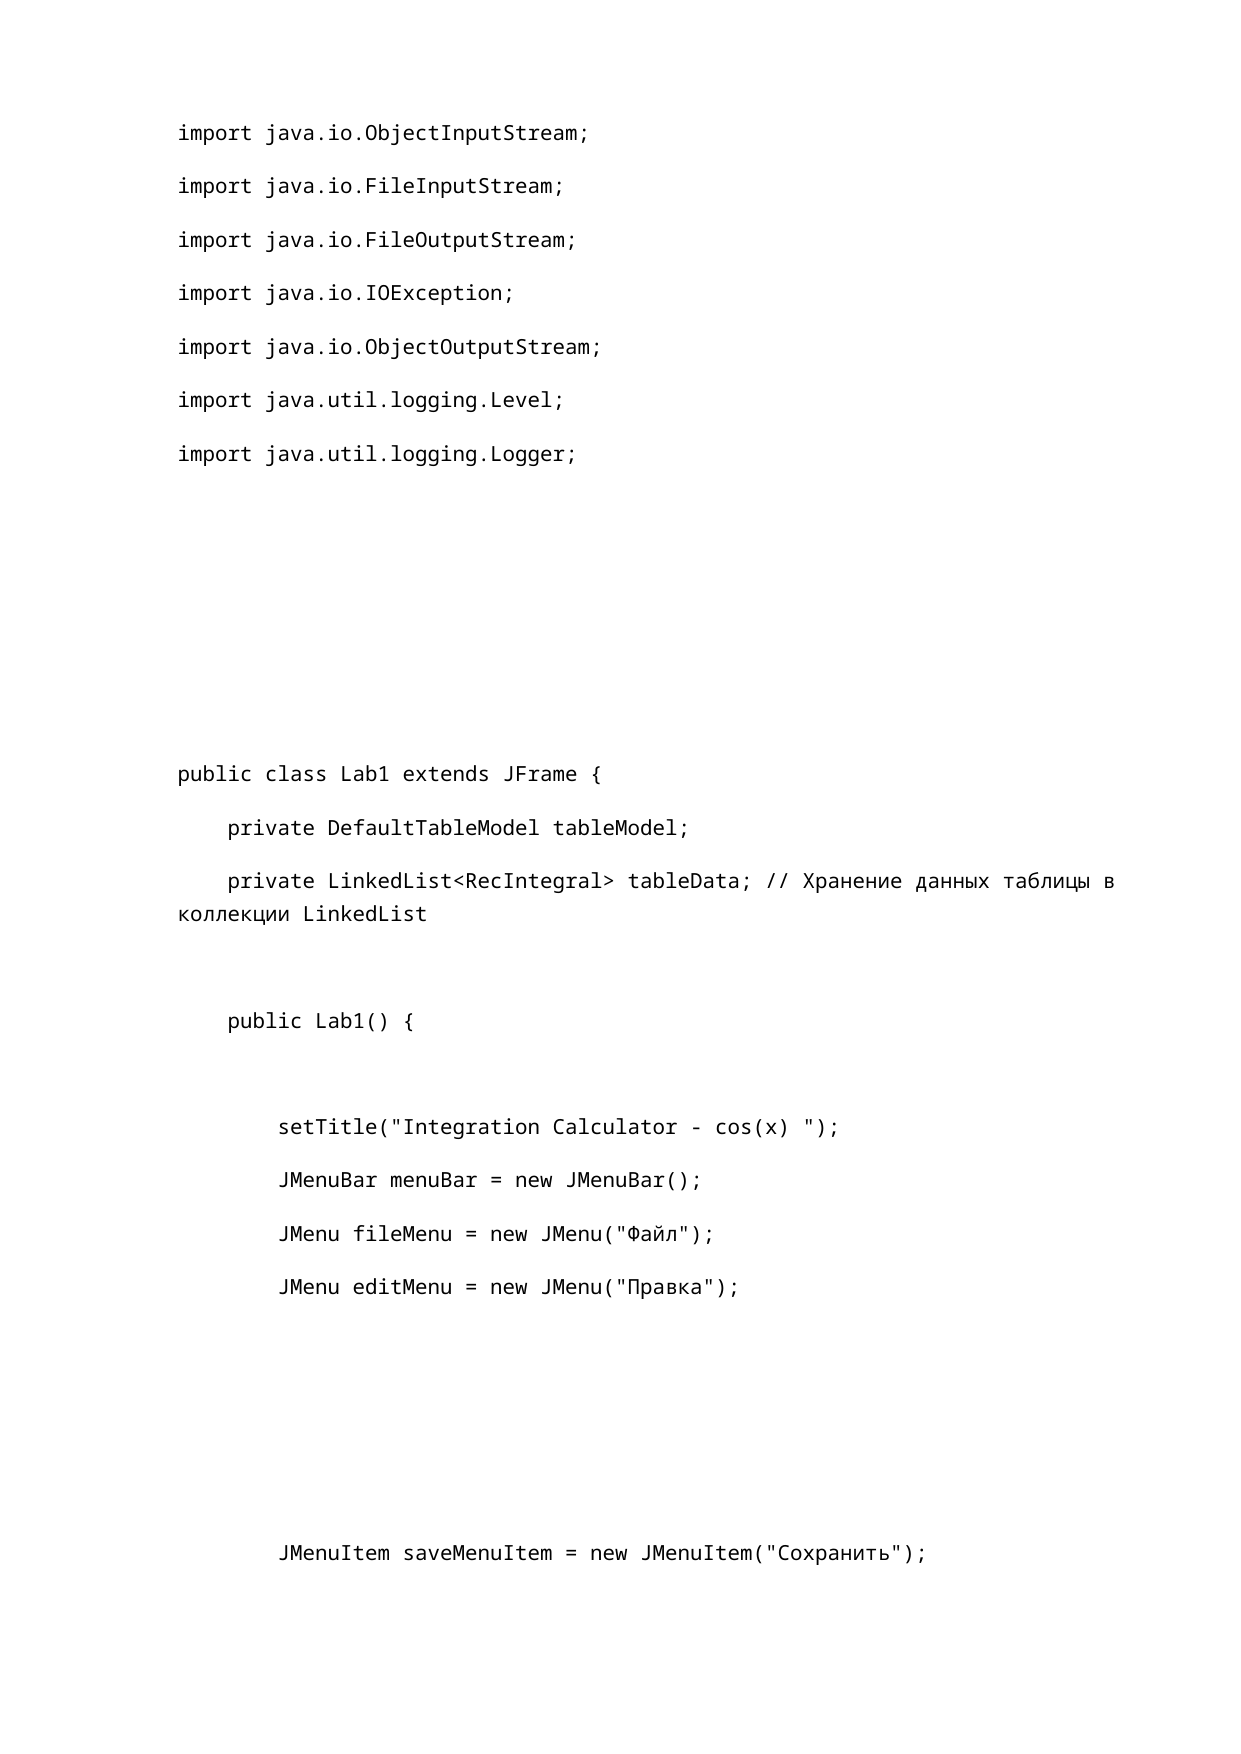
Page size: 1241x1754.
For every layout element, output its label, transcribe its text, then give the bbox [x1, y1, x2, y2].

text public Lab1() { [177, 1006, 1152, 1034]
text JMenuItem saveMenuItem = new JMenuItem("Сохранить"); [177, 1538, 1152, 1567]
text public class Lab1 extends JFrame { [177, 759, 1152, 788]
text import java.util.logging.Logger; [177, 439, 1152, 467]
text JMenuBar menuBar = new JMenuBar(); [177, 1166, 1152, 1194]
text import java.io.IOException; [177, 278, 1152, 307]
text private LinkedList<RecIntegral> tableData; // Хранение данных таблицы в коллекции LinkedList [177, 866, 1152, 927]
text import java.io.ObjectOutputStream; [177, 332, 1152, 360]
text setTitle("Integration Calculator - cos(x) "); [177, 1112, 1152, 1141]
text import java.io.FileInputStream; [177, 172, 1152, 200]
text private DefaultTableModel tableModel; [177, 813, 1152, 841]
text JMenu editMenu = new JMenu("Правка"); [177, 1272, 1152, 1301]
text import java.io.ObjectInputStream; [177, 118, 1152, 147]
text import java.io.FileOutputStream; [177, 225, 1152, 253]
text JMenu fileMenu = new JMenu("Файл"); [177, 1219, 1152, 1247]
text import java.util.logging.Level; [177, 385, 1152, 414]
